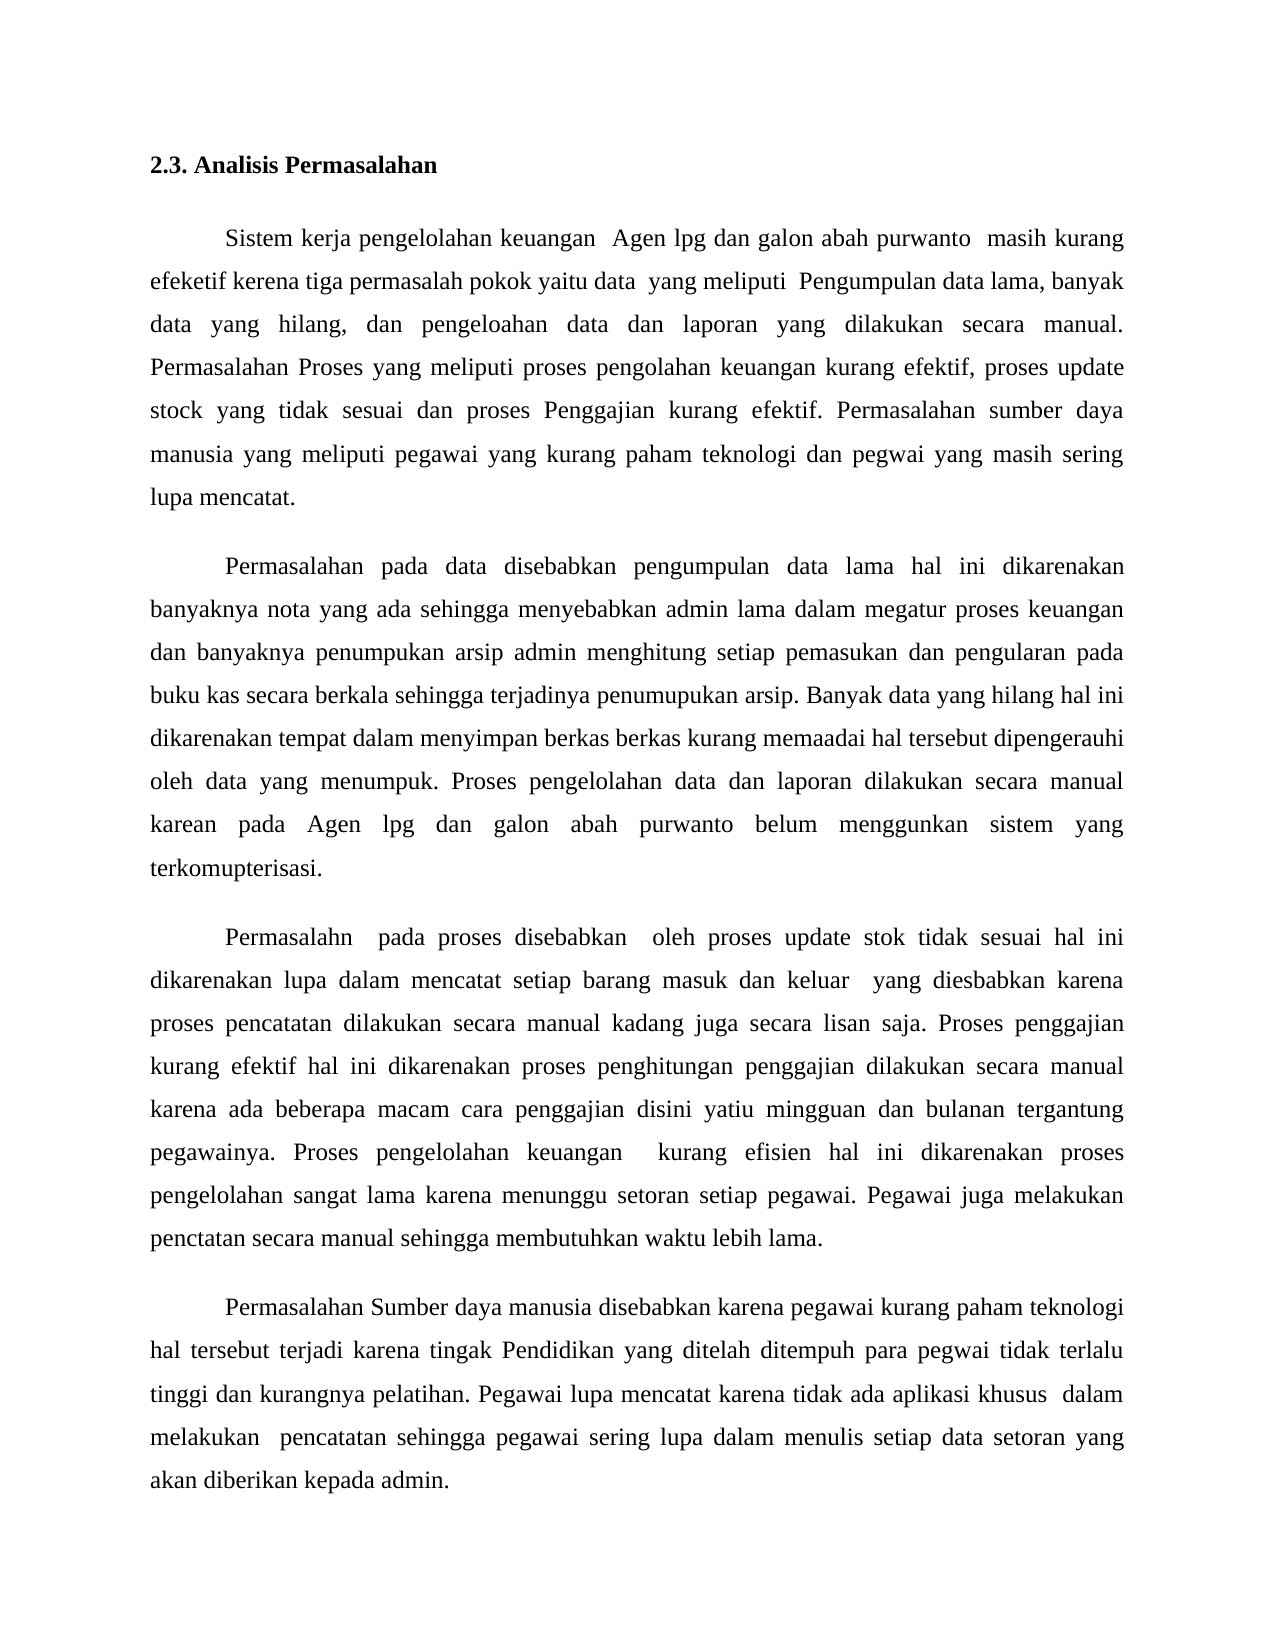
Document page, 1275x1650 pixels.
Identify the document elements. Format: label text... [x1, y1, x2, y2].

text Permasalahan pada data disebabkan pengumpulan data lama hal ini dikarenakan banyaknya nota yang ada sehingga menyebabkan admin lama dalam megatur proses keuangan dan banyaknya penumpukan arsip admin menghitung setiap pemasukan dan pengularan pada buku kas secara berkala sehingga terjadinya penumupukan arsip. Banyak data yang hilang hal ini dikarenakan tempat dalam menyimpan berkas berkas kurang memaadai hal tersebut dipengerauhi oleh data yang menumpuk. Proses pengelolahan data dan laporan dilakukan secara manual karean pada Agen lpg dan galon abah purwanto belum menggunkan sistem yang terkomupterisasi. [150, 551, 1125, 881]
text Permasalahn pada proses disebabkan oleh proses update stok tidak sesuai hal ini dikarenakan lupa dalam mencatat setiap barang masuk dan keluar yang diesbabkan karena proses pencatatan dilakukan secara manual kadang juga secara lisan saja. Proses penggajian kurang efektif hal ini dikarenakan proses penghitungan penggajian dilakukan secara manual karena ada beberapa macam cara penggajian disini yatiu mingguan dan bulanan tergantung pegawainya. Proses pengelolahan keuangan kurang efisien hal ini dikarenakan proses pengelolahan sangat lama karena menunggu setoran setiap pegawai. Pegawai juga melakukan penctatan secara manual sehingga membutuhkan waktu lebih lama. [150, 922, 1125, 1252]
subtitle 2.3. Analisis Permasalahan [150, 150, 1125, 179]
text Permasalahan Sumber daya manusia disebabkan karena pegawai kurang paham teknologi hal tersebut terjadi karena tingak Pendidikan yang ditelah ditempuh para pegwai tidak terlalu tinggi dan kurangnya pelatihan. Pegawai lupa mencatat karena tidak ada aplikasi khusus dalam melakukan pencatatan sehingga pegawai sering lupa dalam menulis setiap data setoran yang akan diberikan kepada admin. [150, 1292, 1125, 1494]
text Sistem kerja pengelolahan keuangan Agen lpg dan galon abah purwanto masih kurang efeketif kerena tiga permasalah pokok yaitu data yang meliputi Pengumpulan data lama, banyak data yang hilang, dan pengeloahan data dan laporan yang dilakukan secara manual. Permasalahan Proses yang meliputi proses pengolahan keuangan kurang efektif, proses update stock yang tidak sesuai dan proses Penggajian kurang efektif. Permasalahan sumber daya manusia yang meliputi pegawai yang kurang paham teknologi dan pegwai yang masih sering lupa mencatat. [150, 223, 1125, 511]
